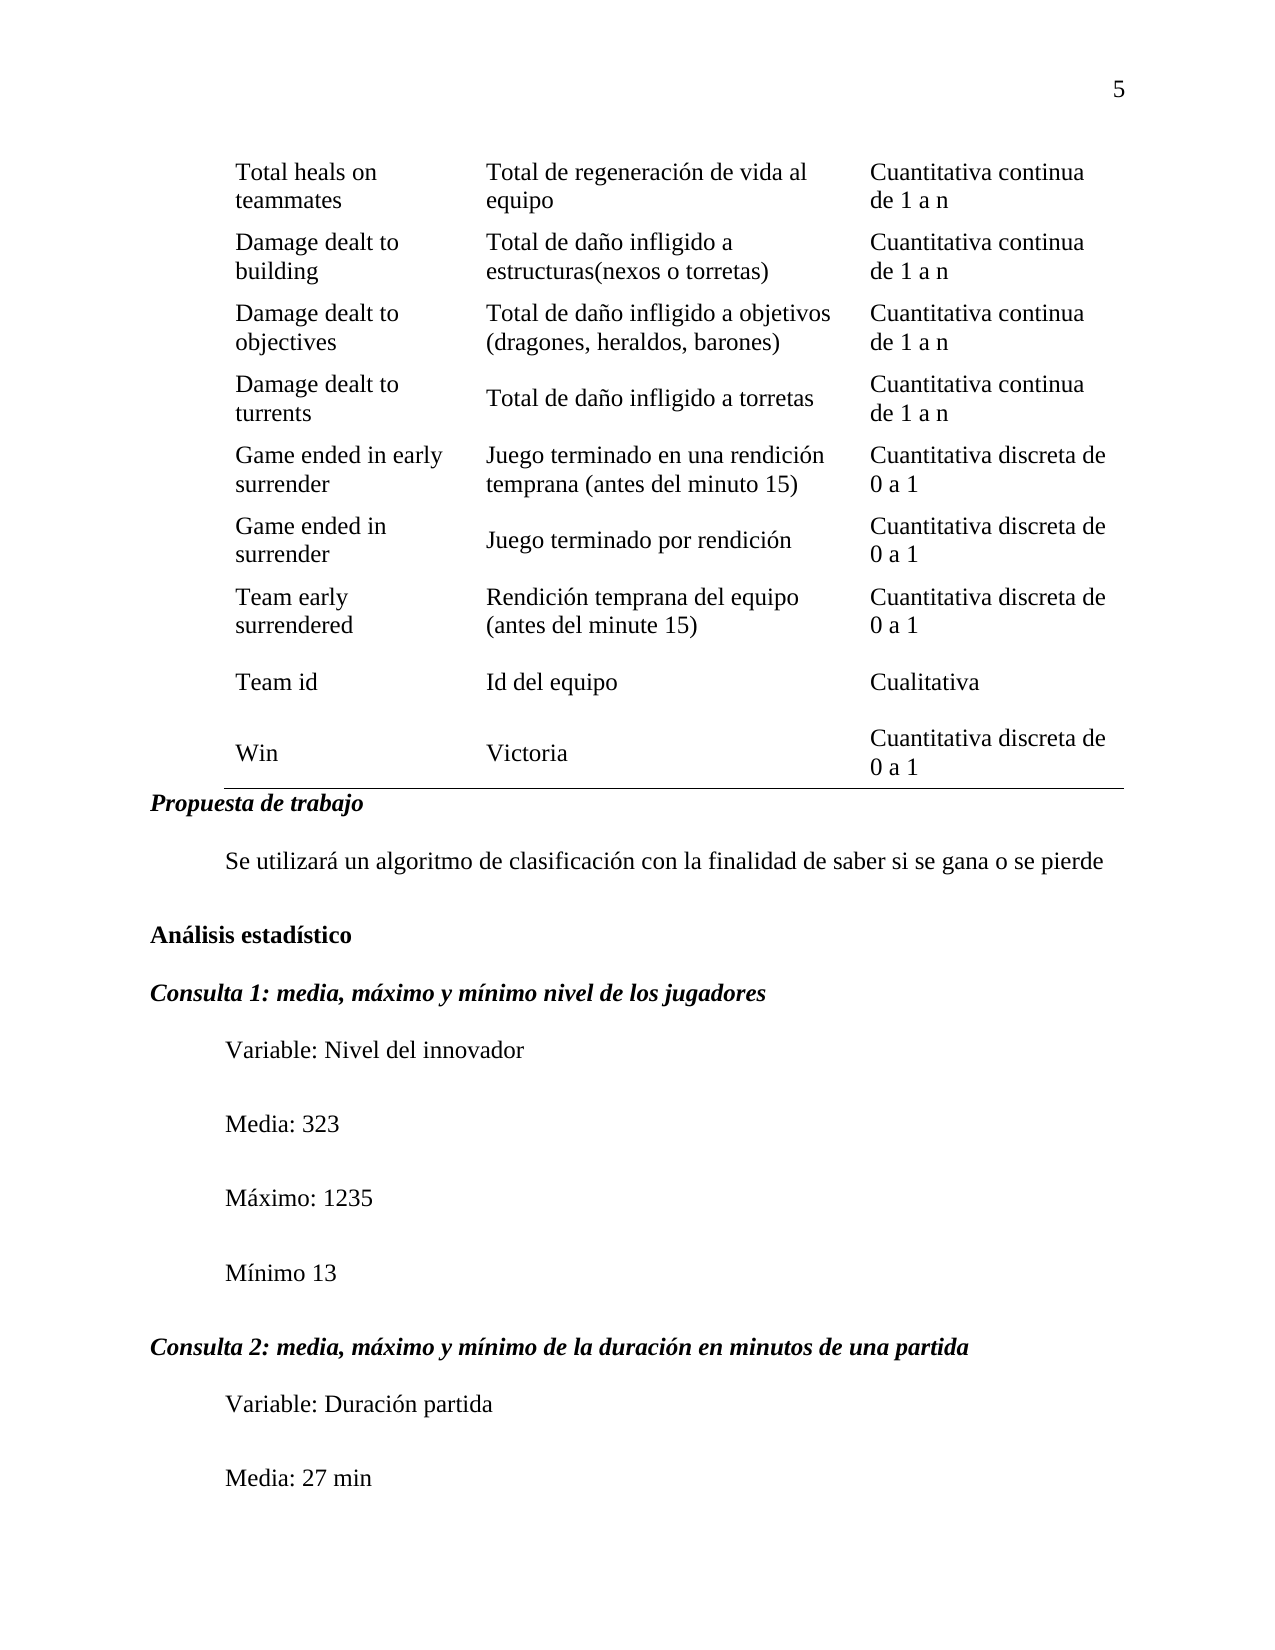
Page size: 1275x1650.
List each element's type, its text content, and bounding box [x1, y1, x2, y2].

table_cell Win [224, 717, 474, 787]
table_cell Team id [224, 646, 474, 717]
subtitle Propuesta de trabajo [150, 788, 1125, 817]
table_cell Juego terminado por rendición [475, 504, 859, 575]
subtitle Consulta 1: media, máximo y mínimo nivel de los jugadores [150, 978, 1125, 1006]
table_cell Total de daño infligido a objetivos (dragones, heraldos, barones) [475, 292, 859, 362]
table_cell Damage dealt to turrents [224, 363, 474, 433]
table_cell Team early surrendered [224, 575, 474, 646]
text Variable: Duración partida [150, 1389, 1125, 1418]
table_cell Cualitativa [859, 646, 1124, 717]
subtitle Consulta 2: media, máximo y mínimo de la duración en minutos de una partida [150, 1332, 1125, 1361]
text Variable: Nivel del innovador [150, 1035, 1125, 1064]
text Máximo: 1235 [150, 1183, 1125, 1212]
subtitle Análisis estadístico [150, 920, 1125, 949]
table_cell Id del equipo [475, 646, 859, 717]
table_cell Juego terminado en una rendición temprana (antes del minuto 15) [475, 433, 859, 504]
table_cell Total de regeneración de vida al equipo [475, 150, 859, 221]
text Se utilizará un algoritmo de clasificación con la finalidad de saber si se gana o se pierde [150, 846, 1125, 875]
table_cell Cuantitativa discreta de 0 a 1 [859, 433, 1124, 504]
table_cell Damage dealt to objectives [224, 292, 474, 362]
table_cell Cuantitativa continua de 1 a n [859, 363, 1124, 433]
table_cell Cuantitativa continua de 1 a n [859, 221, 1124, 292]
table_cell Victoria [475, 717, 859, 787]
table_cell Damage dealt to building [224, 221, 474, 292]
table_cell Cuantitativa continua de 1 a n [859, 292, 1124, 362]
text Media: 27 min [150, 1463, 1125, 1492]
text Mínimo 13 [150, 1258, 1125, 1286]
table_cell Game ended in surrender [224, 504, 474, 575]
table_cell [859, 150, 1124, 221]
table_cell Game ended in early surrender [224, 433, 474, 504]
table_cell Cuantitativa discreta de 0 a 1 [859, 717, 1124, 787]
table_cell Cuantitativa discreta de 0 a 1 [859, 504, 1124, 575]
table_cell Rendición temprana del equipo (antes del minute 15) [475, 575, 859, 646]
table_cell Total de daño infligido a estructuras(nexos o torretas) [475, 221, 859, 292]
table_cell Total heals on teammates [224, 150, 474, 221]
table_cell Total de daño infligido a torretas [475, 363, 859, 433]
table_cell Cuantitativa discreta de 0 a 1 [859, 575, 1124, 646]
text Media: 323 [150, 1109, 1125, 1138]
